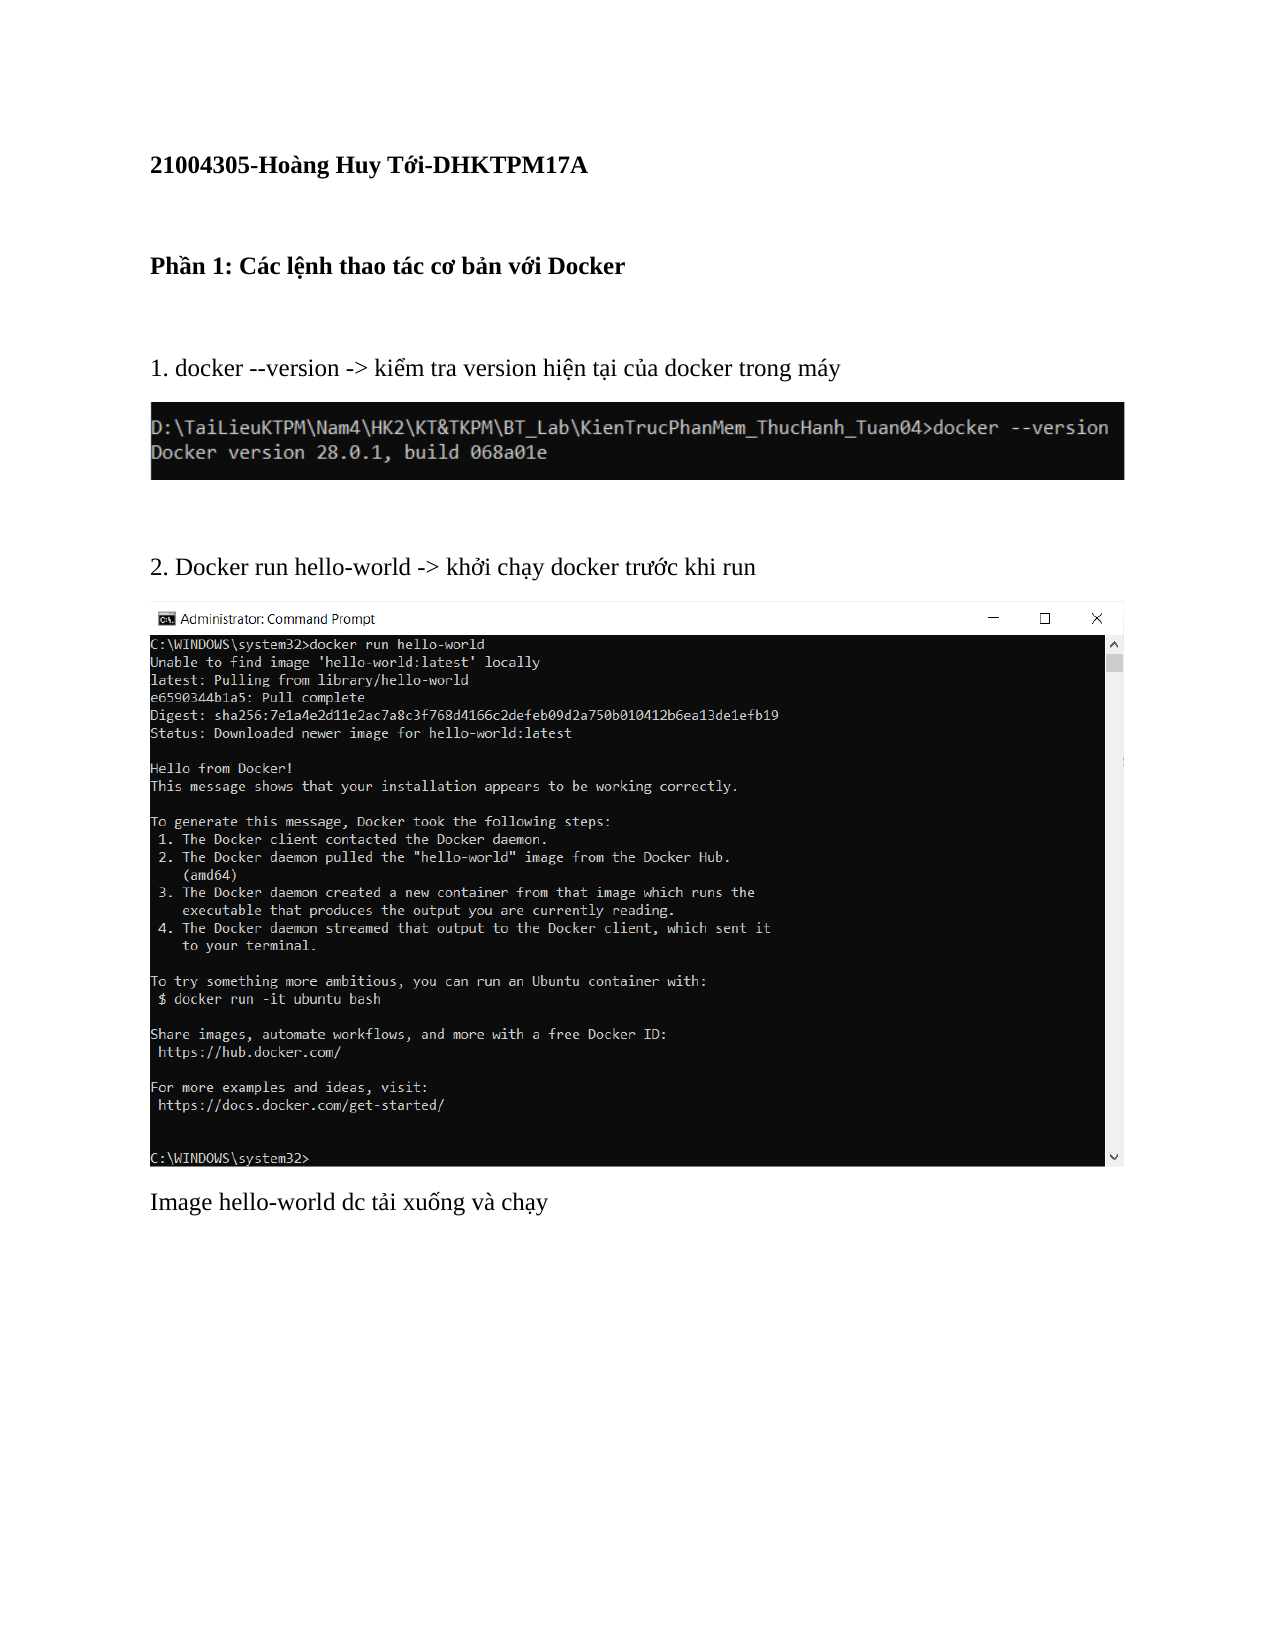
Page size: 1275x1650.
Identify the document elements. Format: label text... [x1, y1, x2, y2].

text 21004305-Hoàng Huy Tới-DHKTPM17A [150, 150, 1125, 179]
picture [150, 402, 1125, 480]
text Image hello-world dc tải xuống và chạy [150, 1187, 1125, 1216]
picture [150, 601, 1124, 1167]
list docker --version -> kiểm tra version hiện tại của docker trong máy [150, 353, 1125, 381]
list Docker run hello-world -> khởi chạy docker trước khi run [150, 552, 1125, 581]
text Phần 1: Các lệnh thao tác cơ bản với Docker [150, 251, 1125, 280]
